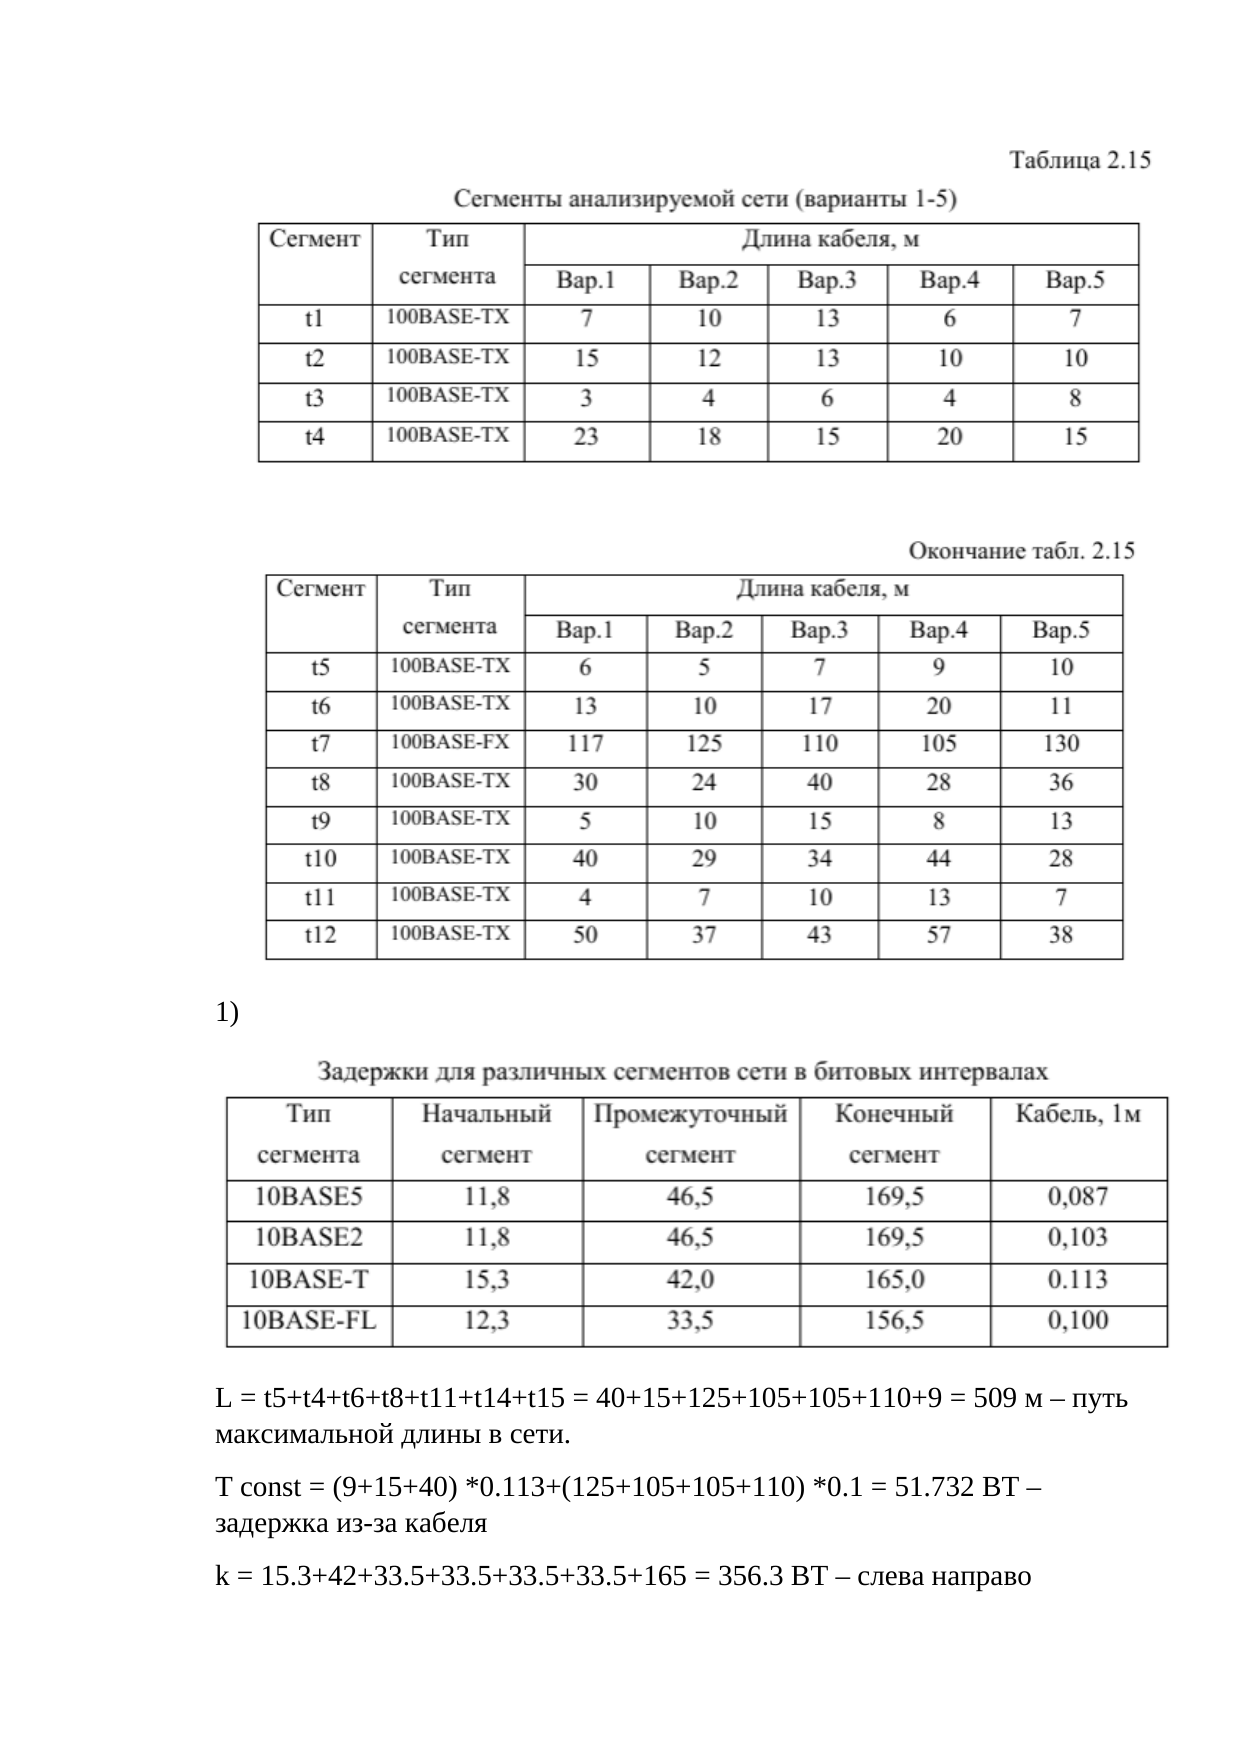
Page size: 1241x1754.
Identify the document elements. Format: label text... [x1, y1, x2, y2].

text L = t5+t4+t6+t8+t11+t14+t15 = 40+15+125+105+105+110+9 = 509 м – путь максимальной длины в сети. [215, 1380, 1152, 1450]
picture [214, 1047, 1181, 1362]
text 1) [215, 994, 1152, 1028]
picture [214, 494, 1190, 976]
text k = 15.3+42+33.5+33.5+33.5+33.5+165 = 356.3 ВТ – слева направо [215, 1558, 1152, 1592]
text T const = (9+15+40) *0.113+(125+105+105+110) *0.1 = 51.732 ВТ – задержка из-за кабеля [215, 1469, 1152, 1539]
picture [214, 118, 1190, 476]
